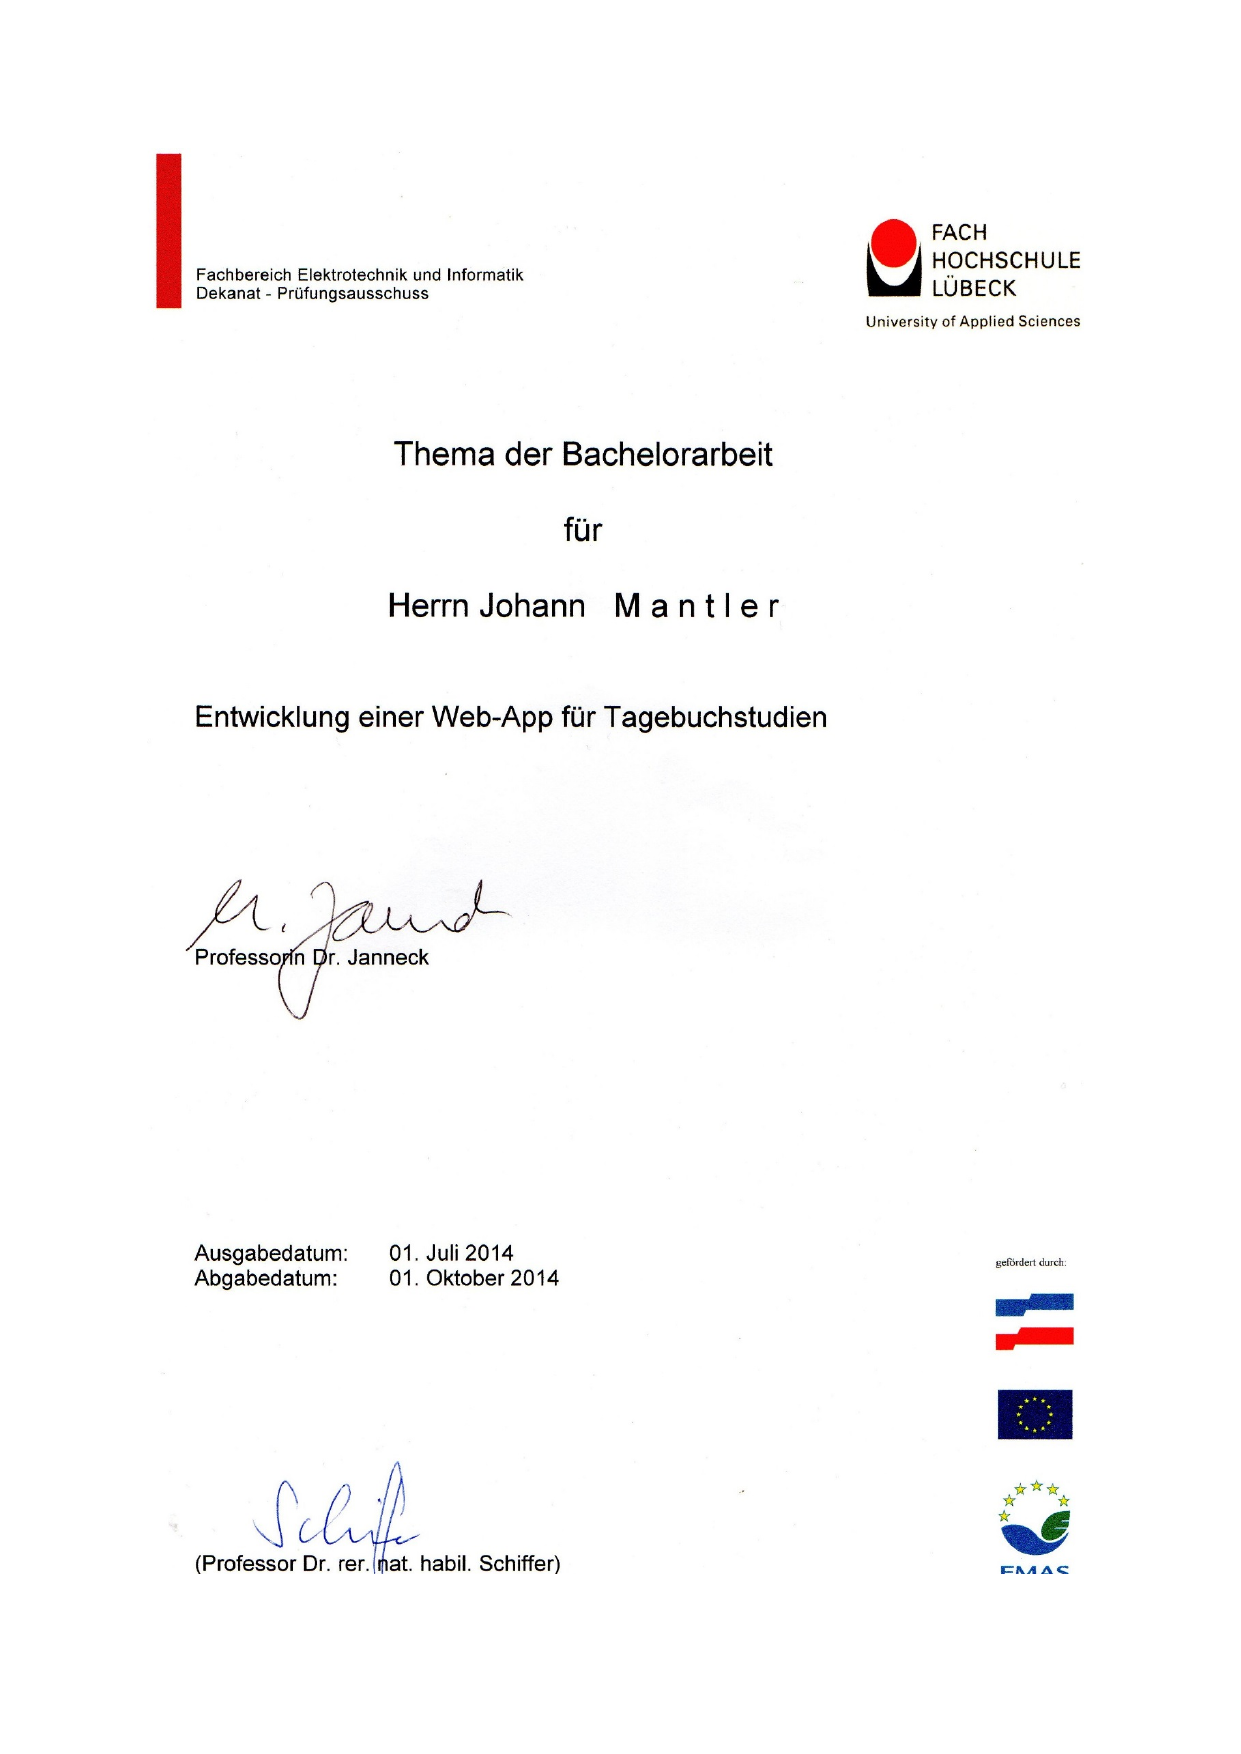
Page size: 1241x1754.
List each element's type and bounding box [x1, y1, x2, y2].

picture [147, 148, 1084, 1574]
